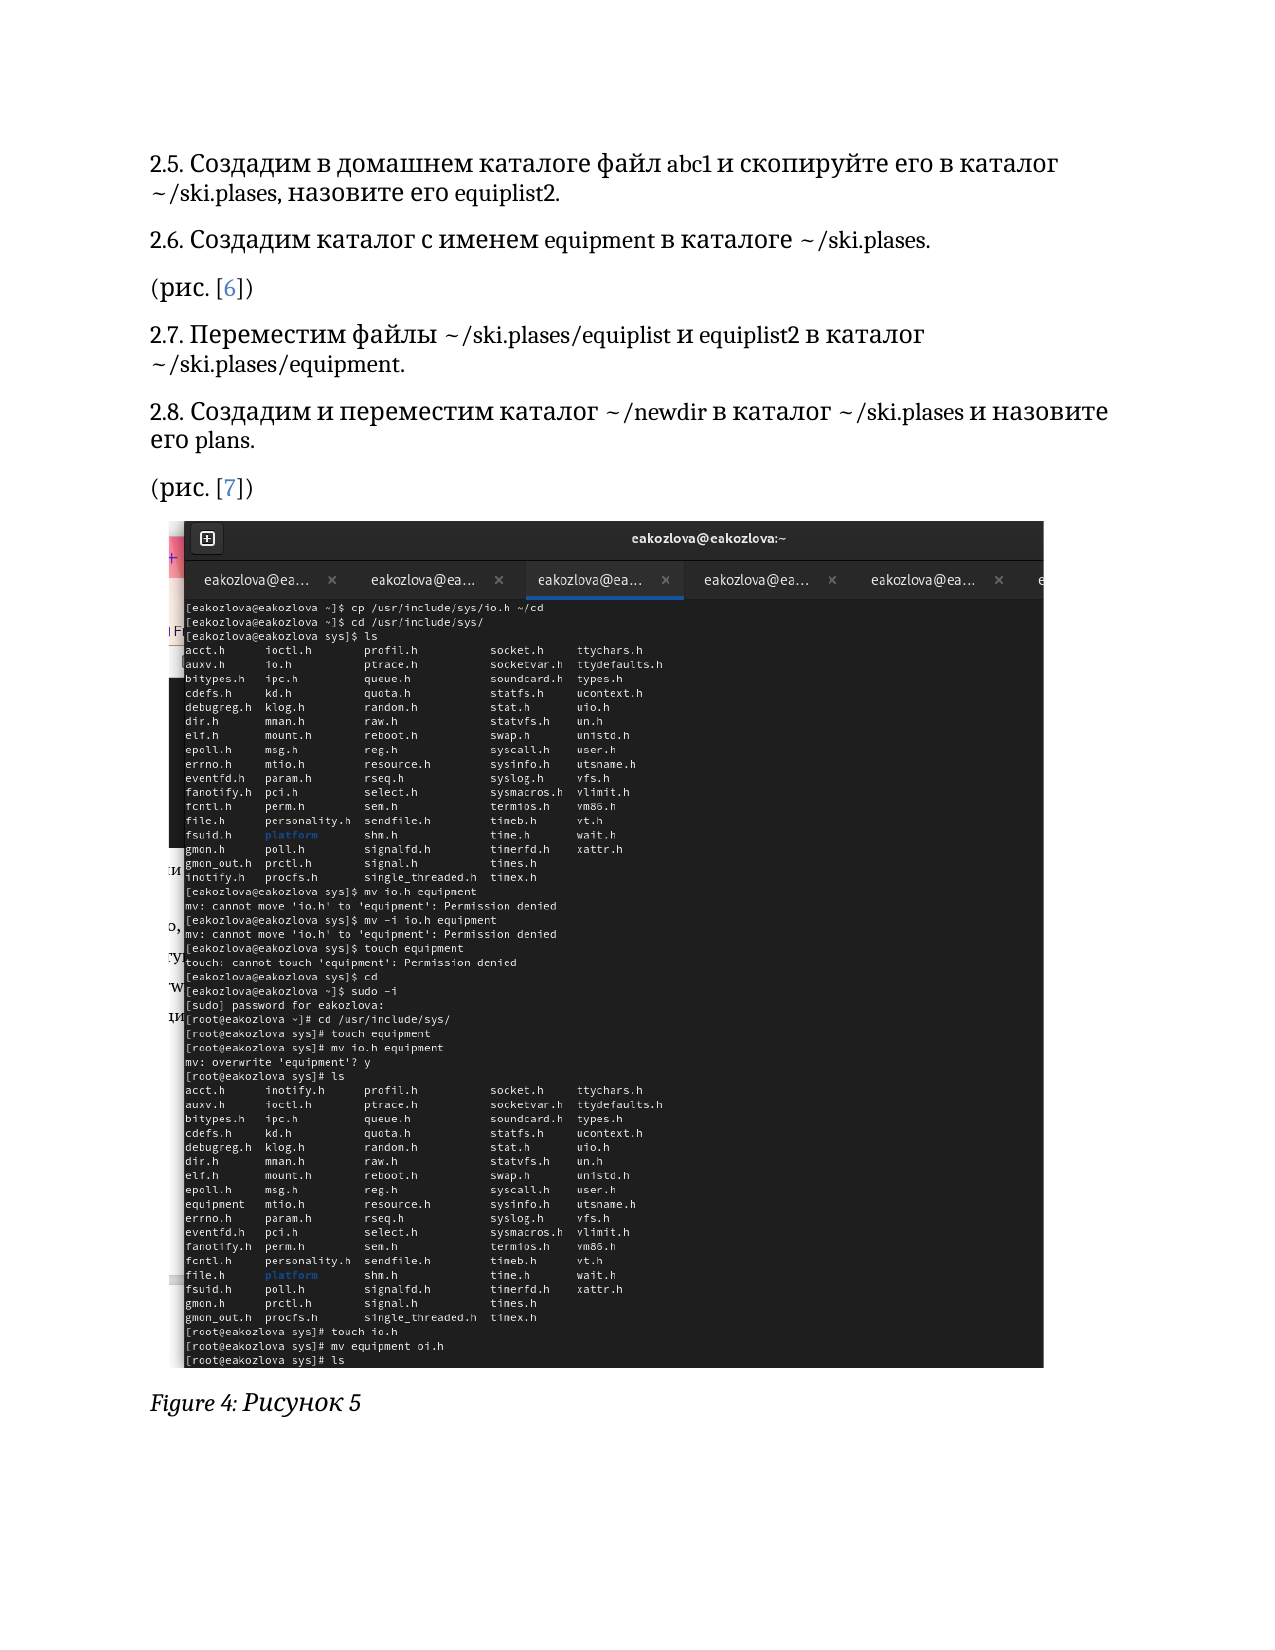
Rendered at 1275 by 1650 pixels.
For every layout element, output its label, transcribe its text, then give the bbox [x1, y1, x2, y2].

text 2.7. Переместим файлы ~/ski.plases/equiplist и equiplist2 в каталог ~/ski.plases/equipment. [150, 321, 1125, 379]
text Figure 4: Рисунок 5 [150, 1389, 1125, 1417]
text 2.5. Создадим в домашнем каталоге файл abc1 и скопируйте его в каталог ~/ski.plases, назовите его equiplist2. [150, 150, 1125, 207]
text (рис. [6]) [150, 274, 1125, 302]
text 2.6. Создадим каталог с именем equipment в каталоге ~/ski.plases. [150, 226, 1125, 255]
text 2.8. Создадим и переместим каталог ~/newdir в каталог ~/ski.plases и назовите его plans. [150, 397, 1125, 455]
text (рис. [7]) [150, 474, 1125, 502]
